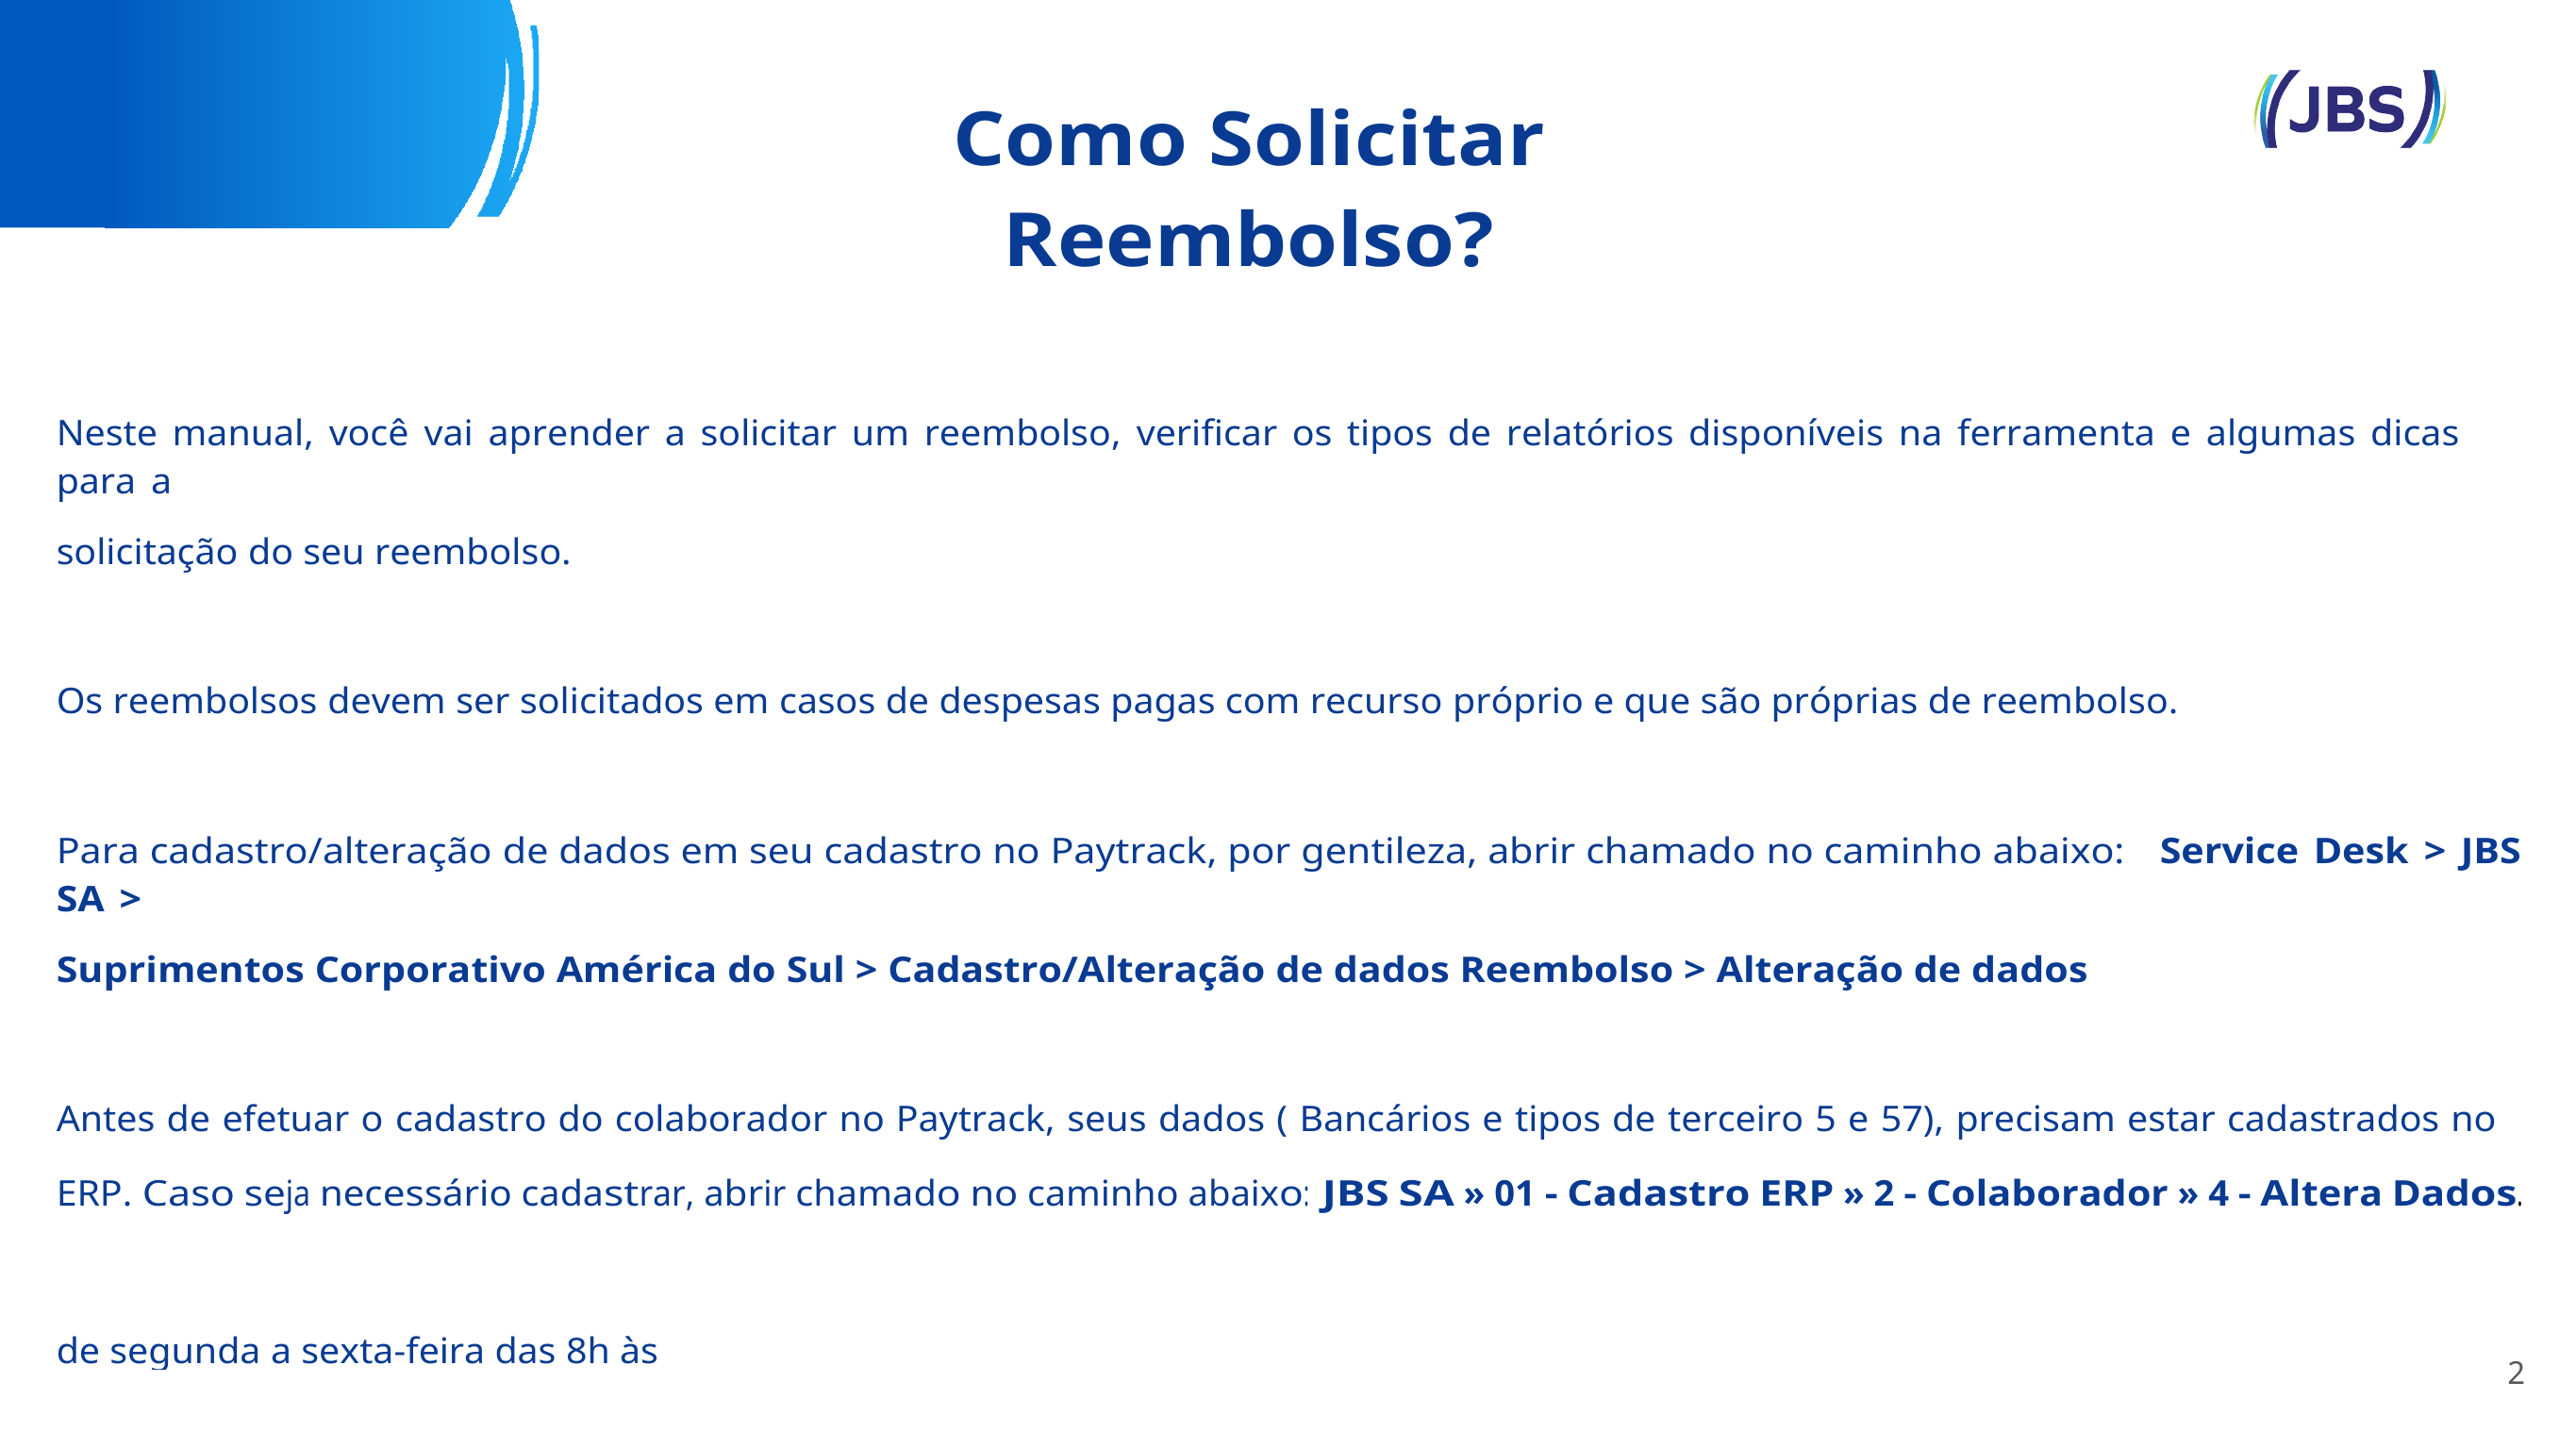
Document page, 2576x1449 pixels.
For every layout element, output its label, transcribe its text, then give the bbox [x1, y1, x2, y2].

text Neste manual, você vai aprender a solicitar um reembolso, verificar os tipos de relatórios disponíveis na ferramenta e algumas dicas para a [56, 408, 2526, 504]
text Para cadastro/alteração de dados em seu cadastro no Paytrack, por gentileza, abrir chamado no caminho abaixo: Service Desk > JBS SA > [56, 825, 2526, 922]
text Suprimentos Corporativo América do Sul > Cadastro/Alteração de dados Reembolso > Alteração de dados [56, 944, 2526, 992]
picture [0, 0, 540, 228]
subtitle Como Solicitar Reembolso? [736, 85, 1761, 289]
picture [2253, 70, 2447, 148]
text Antes de efetuar o cadastro do colaborador no Paytrack, seus dados ( Bancários e tipos de terceiro 5 e 57), precisam estar cadastrados no ERP. Caso seja necessário cadastrar, abrir chamado no caminho abaixo: JBS SA » 01 - Cadastro ERP » 2 - Colaborador » 4 - Altera Dados. [56, 1093, 2526, 1216]
text solicitação do seu reembolso. [56, 526, 2526, 575]
text Os reembolsos devem ser solicitados em casos de despesas pagas com recurso próprio e que são próprias de reembolso. [56, 675, 2526, 724]
